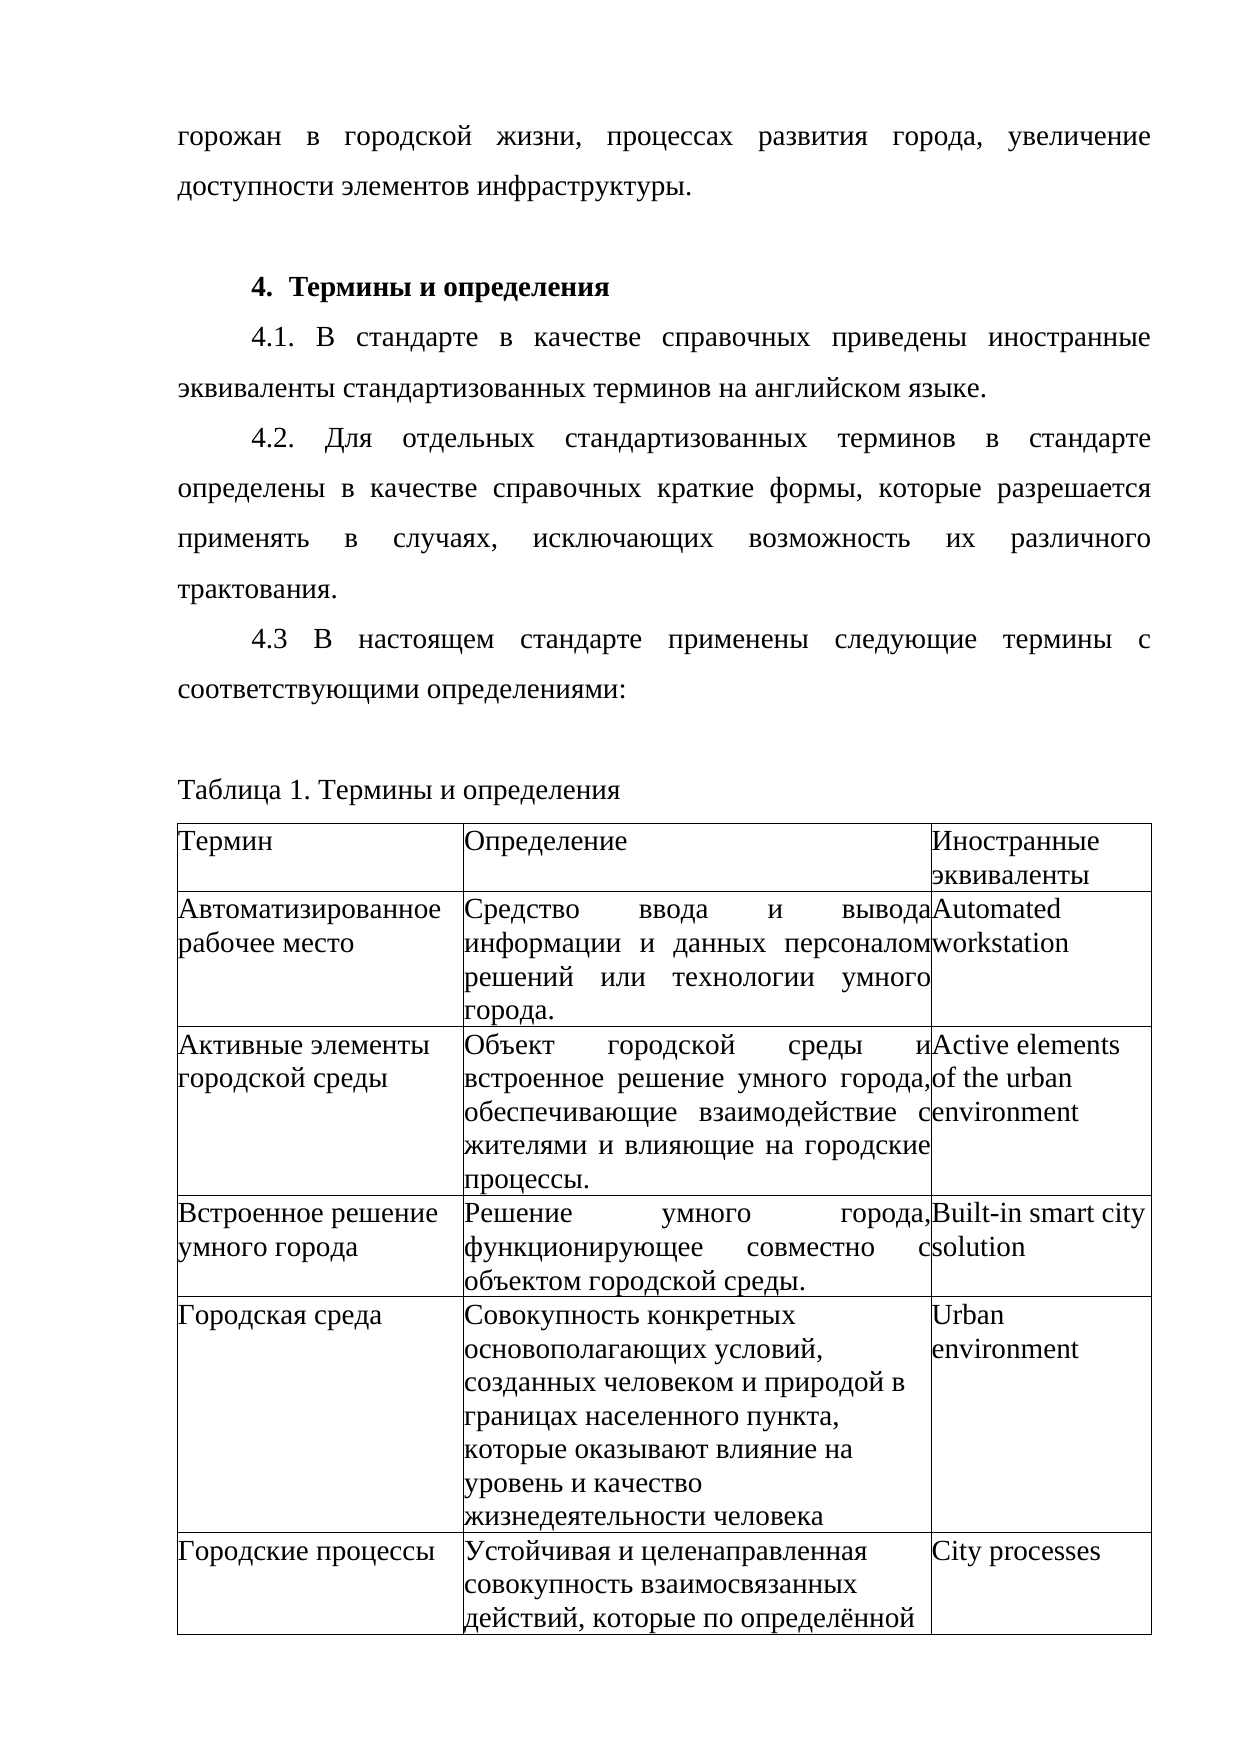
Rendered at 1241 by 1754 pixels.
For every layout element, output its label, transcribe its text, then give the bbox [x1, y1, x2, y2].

table_header Термин [178, 824, 463, 891]
text 4.2. Для отдельных стандартизованных терминов в стандарте определены в качестве справочных краткие формы, которые разрешается применять в случаях, исключающих возможность их различного трактования. [177, 420, 1152, 604]
table_header Иностранные эквиваленты [932, 824, 1151, 891]
text Таблица 1. Термины и определения [177, 772, 1152, 806]
table_cell Active elements of the urban environment [932, 1027, 1151, 1194]
table_cell Городские процессы [178, 1533, 463, 1634]
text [177, 118, 1152, 202]
list Термины и определения [251, 269, 1152, 303]
table_cell Urban environment [932, 1297, 1151, 1532]
table_cell Automated workstation [932, 892, 1151, 1026]
table_cell Встроенное решение умного города [178, 1196, 463, 1296]
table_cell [464, 1533, 931, 1634]
table_cell Совокупность конкретных основополагающих условий, созданных человеком и природой в границах населенного пункта, которые оказывают влияние на уровень и качество жизнедеятельности человека [464, 1297, 931, 1532]
table_cell Built-in smart city solution [932, 1196, 1151, 1296]
table_cell Объект городской среды и встроенное решение умного города, обеспечивающие взаимодействие с жителями и влияющие на городские процессы. [464, 1027, 931, 1194]
table_cell Средство ввода и вывода информации и данных персоналом решений или технологии умного города. [464, 892, 931, 1026]
table_cell Автоматизированное рабочее место [178, 892, 463, 1026]
table_cell Решение умного города, функционирующее совместно с объектом городской среды. [464, 1196, 931, 1296]
table_cell Активные элементы городской среды [178, 1027, 463, 1194]
text 4.3 В настоящем стандарте применены следующие термины с соответствующими определениями: [177, 621, 1152, 705]
table_header Определение [464, 824, 931, 891]
table_cell City processes [932, 1533, 1151, 1634]
table_cell Городская среда [178, 1297, 463, 1532]
text 4.1. В стандарте в качестве справочных приведены иностранные эквиваленты стандартизованных терминов на английском языке. [177, 319, 1152, 403]
